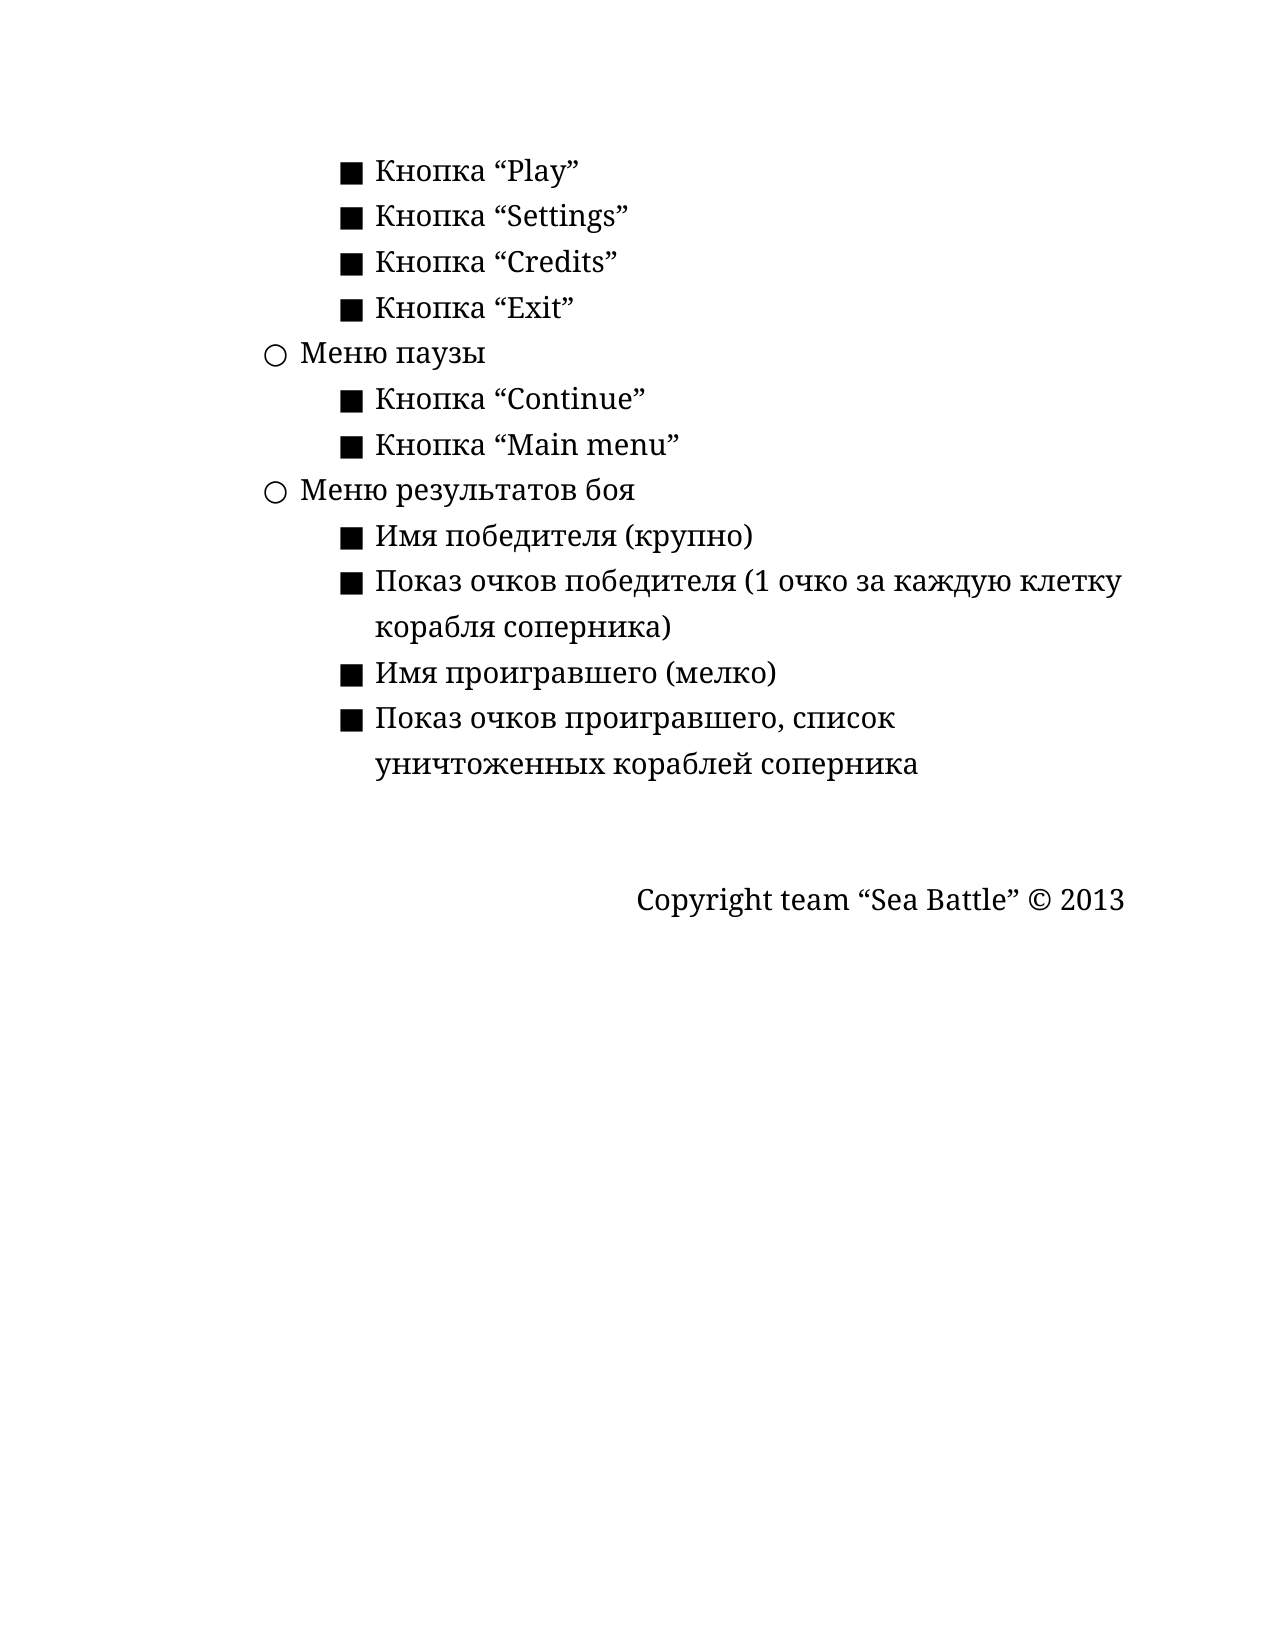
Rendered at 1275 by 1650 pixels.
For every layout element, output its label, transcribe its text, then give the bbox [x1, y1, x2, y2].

text Copyright team “Sea Battle” © 2013 [150, 879, 1125, 919]
list Кнопка “Play” [338, 150, 1125, 190]
list Имя проигравшего (мелко) [338, 652, 1125, 692]
list Кнопка “Exit” [338, 287, 1125, 327]
list Показ очков проигравшего, список уничтоженных кораблей соперника [338, 697, 1125, 783]
list Меню результатов боя [263, 469, 1125, 509]
list Кнопка “Credits” [338, 241, 1125, 281]
list Кнопка “Main menu” [338, 424, 1125, 463]
list Кнопка “Settings” [338, 196, 1125, 235]
list Меню паузы [263, 332, 1125, 372]
list Кнопка “Continue” [338, 378, 1125, 418]
list Показ очков победителя (1 очко за каждую клетку корабля соперника) [338, 561, 1125, 646]
list Имя победителя (крупно) [338, 515, 1125, 555]
